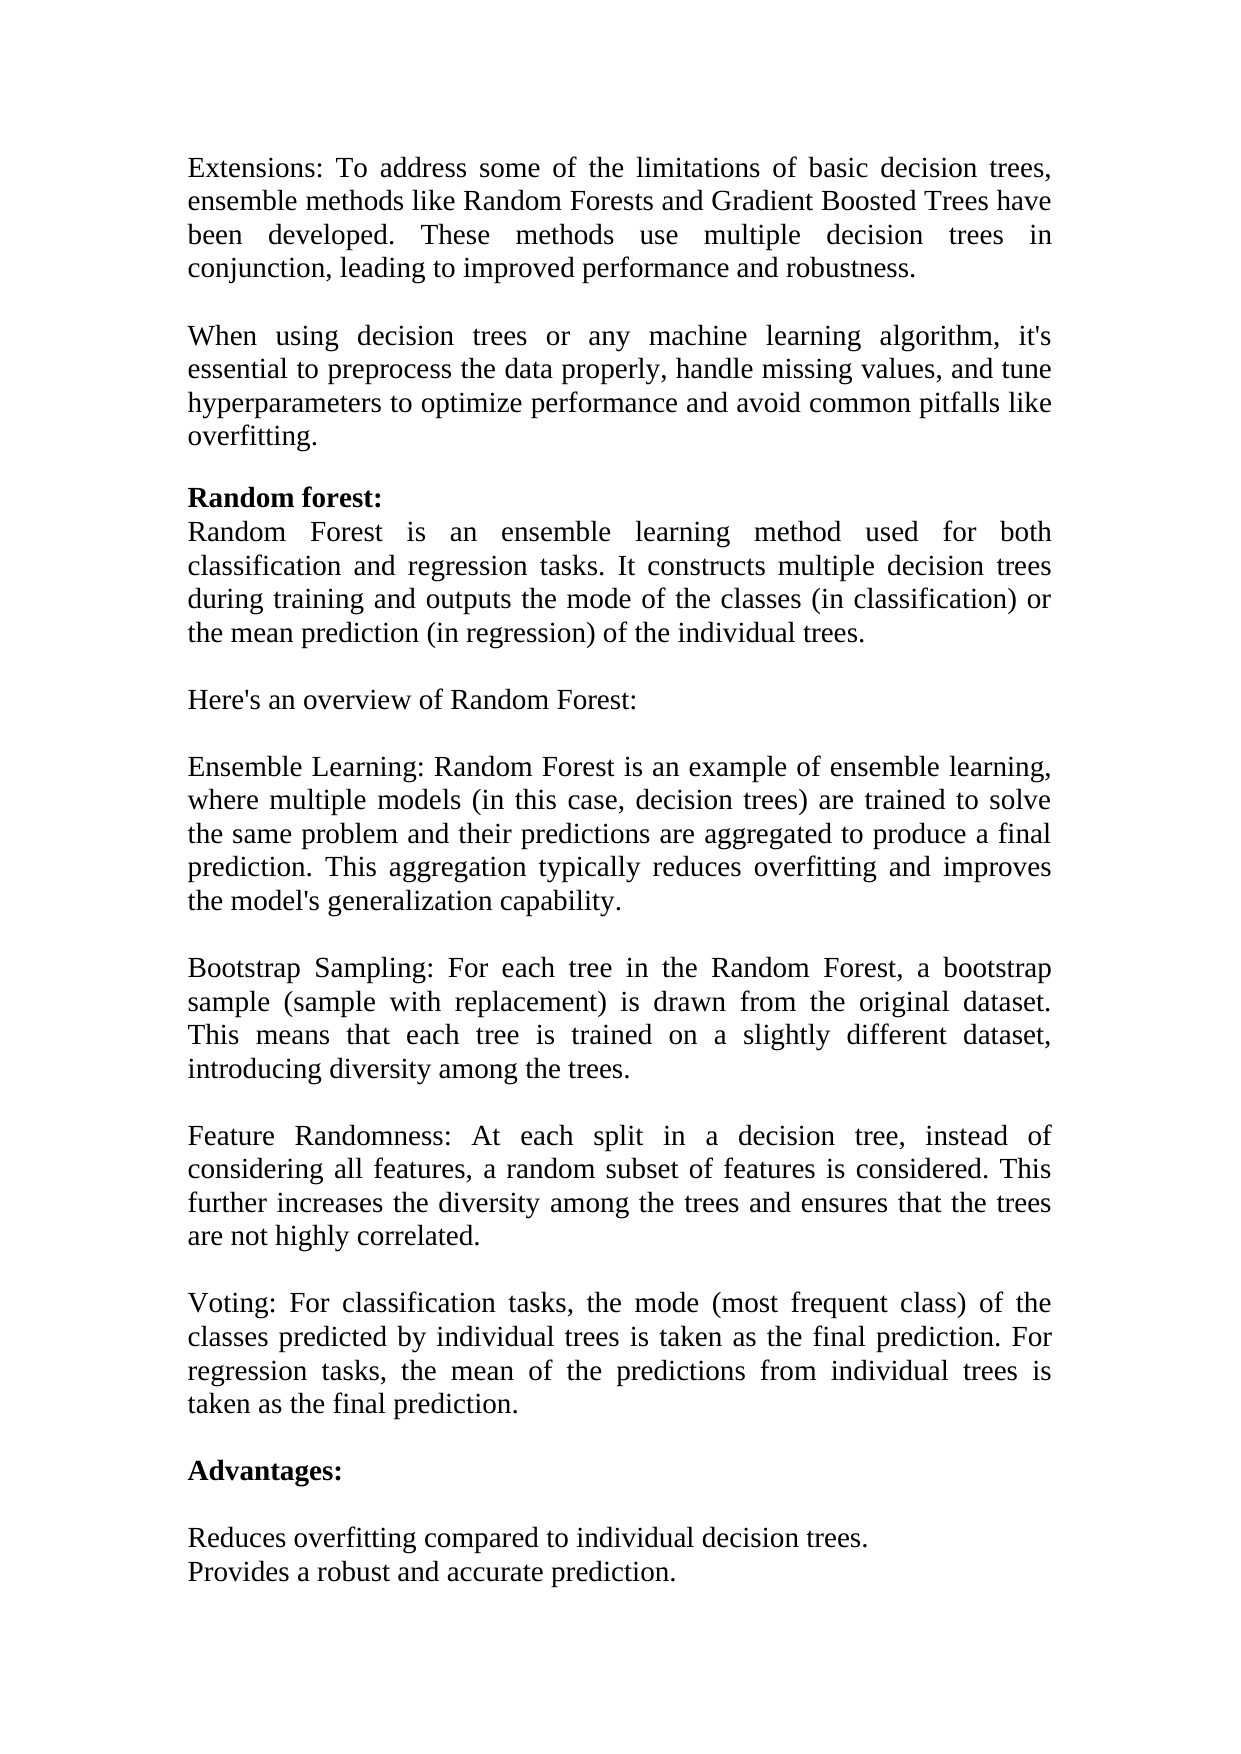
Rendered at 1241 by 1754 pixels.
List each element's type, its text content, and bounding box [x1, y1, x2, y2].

text Here's an overview of Random Forest: [187, 682, 1053, 715]
text Random forest: [187, 481, 1053, 514]
text Bootstrap Sampling: For each tree in the Random Forest, a bootstrap sample (sample with replacement) is drawn from the original dataset. This means that each tree is trained on a slightly different dataset, introducing diversity among the trees. [187, 950, 1053, 1084]
text Extensions: To address some of the limitations of basic decision trees, ensemble methods like Random Forests and Gradient Boosted Trees have been developed. These methods use multiple decision trees in conjunction, leading to improved performance and robustness. [187, 150, 1053, 284]
text Advantages: [187, 1453, 1053, 1487]
text Voting: For classification tasks, the mode (most frequent class) of the classes predicted by individual trees is taken as the final prediction. For regression tasks, the mean of the predictions from individual trees is taken as the final prediction. [187, 1286, 1053, 1420]
text Random Forest is an ensemble learning method used for both classification and regression tasks. It constructs multiple decision trees during training and outputs the mode of the classes (in classification) or the mean prediction (in regression) of the individual trees. [187, 514, 1053, 648]
text Ensemble Learning: Random Forest is an example of ensemble learning, where multiple models (in this case, decision trees) are trained to solve the same problem and their predictions are aggregated to produce a final prediction. This aggregation typically reduces overfitting and improves the model's generalization capability. [187, 749, 1053, 917]
text Feature Randomness: At each split in a decision tree, instead of considering all features, a random subset of features is considered. This further increases the diversity among the trees and ensures that the trees are not highly correlated. [187, 1118, 1053, 1252]
text When using decision trees or any machine learning algorithm, it's essential to preprocess the data properly, handle missing values, and tune hyperparameters to optimize performance and avoid common pitfalls like overfitting. [187, 318, 1053, 452]
text Provides a robust and accurate prediction. [187, 1554, 1053, 1587]
text Reduces overfitting compared to individual decision trees. [187, 1520, 1053, 1554]
